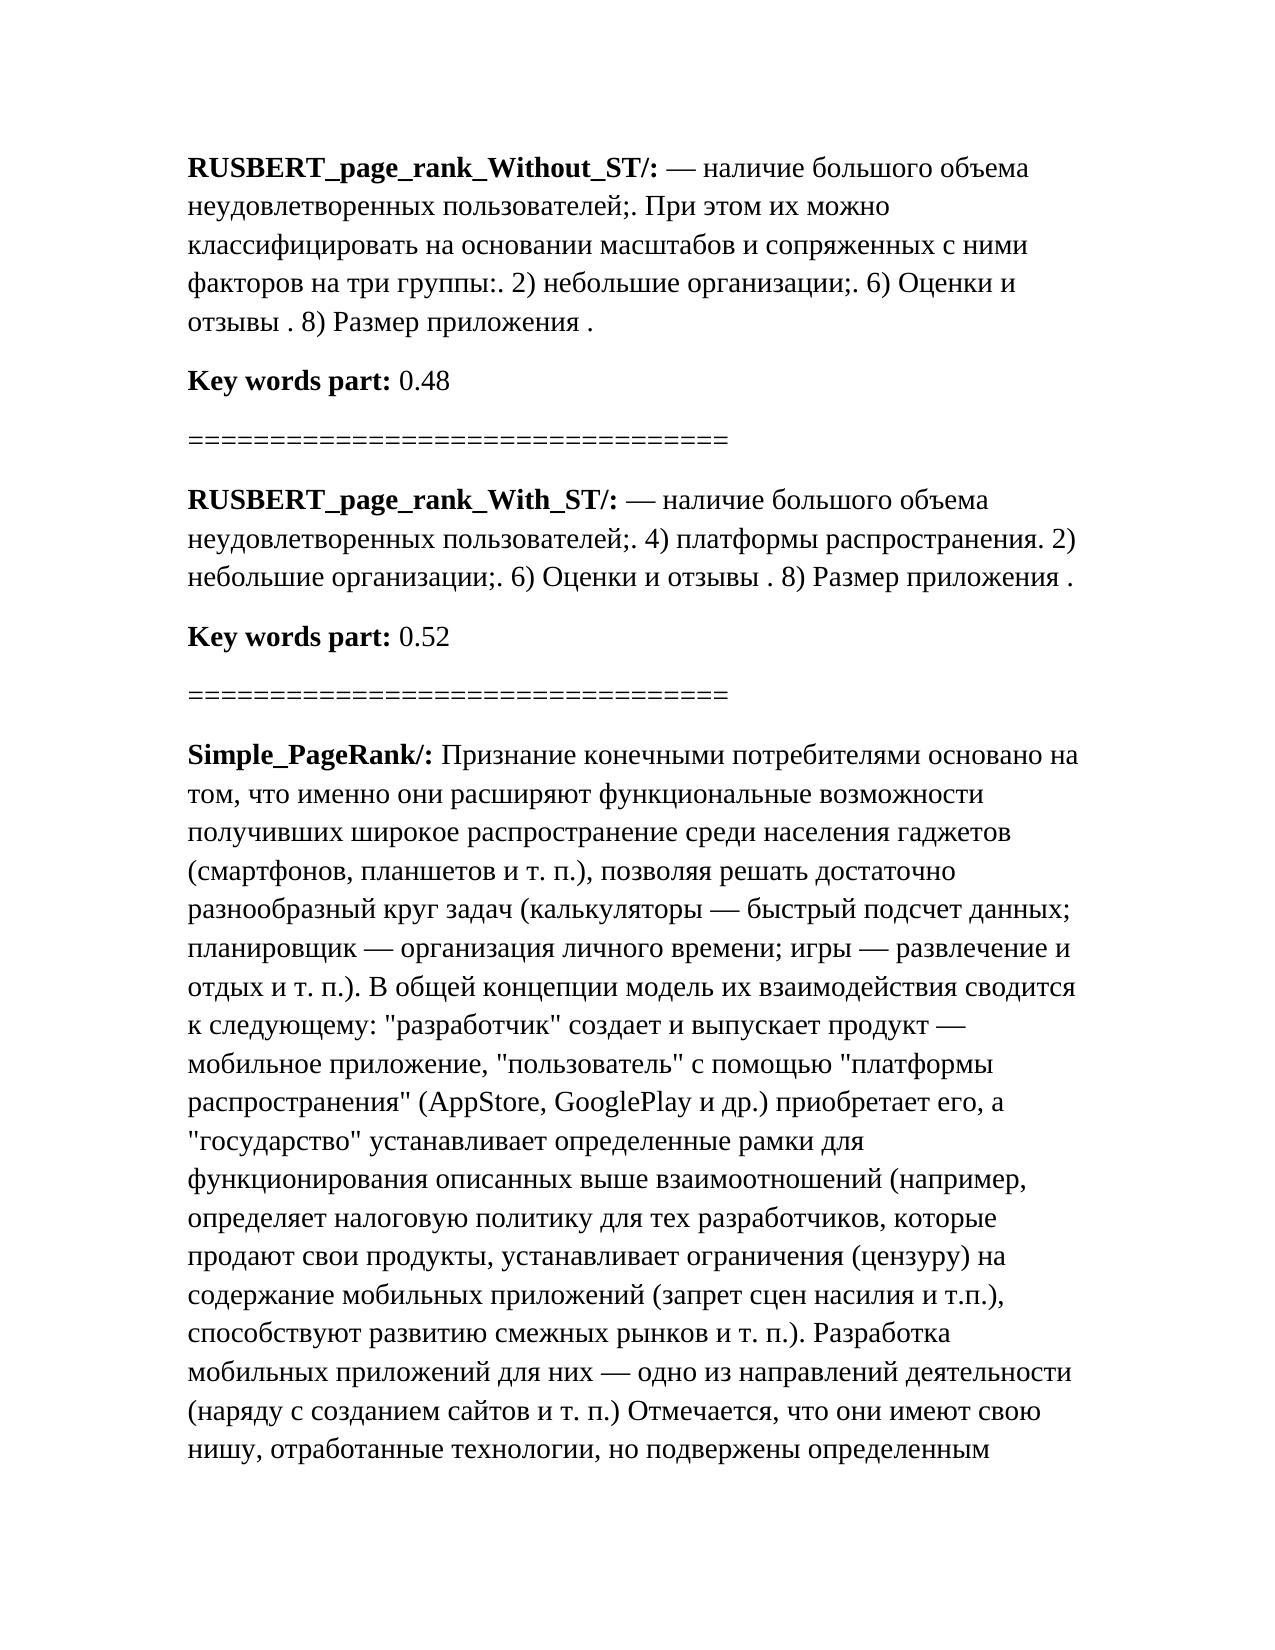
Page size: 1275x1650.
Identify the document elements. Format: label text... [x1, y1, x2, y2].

text Key words part: 0.52 [187, 619, 1087, 652]
text RUSBERT_page_rank_With_ST/: — наличие большого объема неудовлетворенных пользователей;. 4) платформы распространения. 2) небольшие организации;. 6) Оценки и отзывы . 8) Размер приложения . [187, 482, 1087, 593]
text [187, 737, 1087, 1465]
text ================================= [187, 423, 1087, 456]
text ================================= [187, 678, 1087, 712]
text RUSBERT_page_rank_Without_ST/: — наличие большого объема неудовлетворенных пользователей;. При этом их можно классифицировать на основании масштабов и сопряженных с ними факторов на три группы:. 2) небольшие организации;. 6) Оценки и отзывы . 8) Размер приложения . [187, 150, 1087, 338]
text Key words part: 0.48 [187, 363, 1087, 397]
